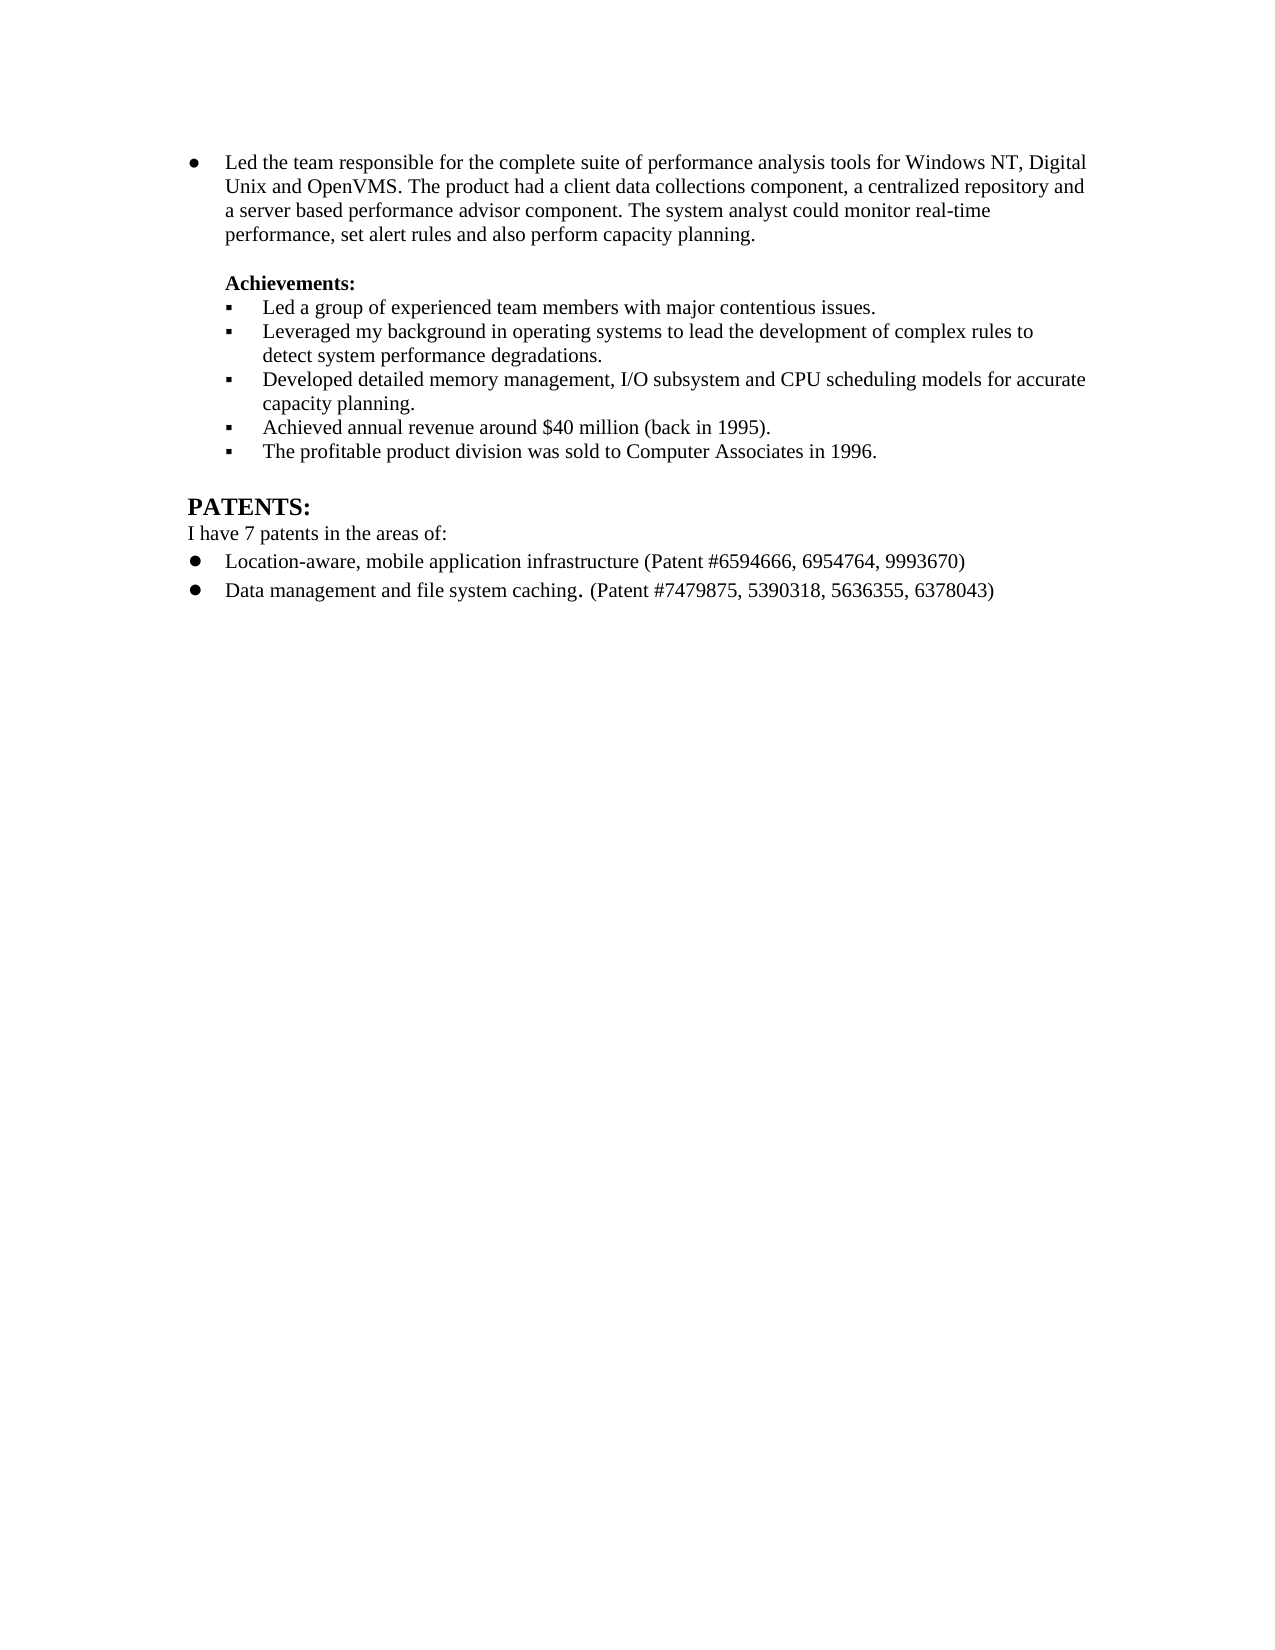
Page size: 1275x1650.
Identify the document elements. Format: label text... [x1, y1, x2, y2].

text I have 7 patents in the areas of: [187, 521, 1087, 545]
list Location-aware, mobile application infrastructure (Patent #6594666, 6954764, 9993670) [188, 545, 1087, 574]
list Achieved annual revenue around $40 million (back in 1995). [225, 415, 1087, 439]
list Data management and file system caching. (Patent #7479875, 5390318, 5636355, 6378043) [188, 574, 1087, 631]
list Led the team responsible for the complete suite of performance analysis tools for Windows NT, Digital Unix and OpenVMS. The product had a client data collections component, a centralized repository and a server based performance advisor component. The system analyst could monitor real-time performance, set alert rules and also perform capacity planning. Achievements: [188, 150, 1087, 294]
list Led a group of experienced team members with major contentious issues. [225, 294, 1087, 319]
list Leveraged my background in operating systems to lead the development of complex rules to detect system performance degradations. [225, 319, 1087, 367]
list Developed detailed memory management, I/O subsystem and CPU scheduling models for accurate capacity planning. [225, 367, 1087, 415]
text PATENTS: [187, 492, 1087, 521]
list The profitable product division was sold to Computer Associates in 1996. [225, 439, 1087, 463]
